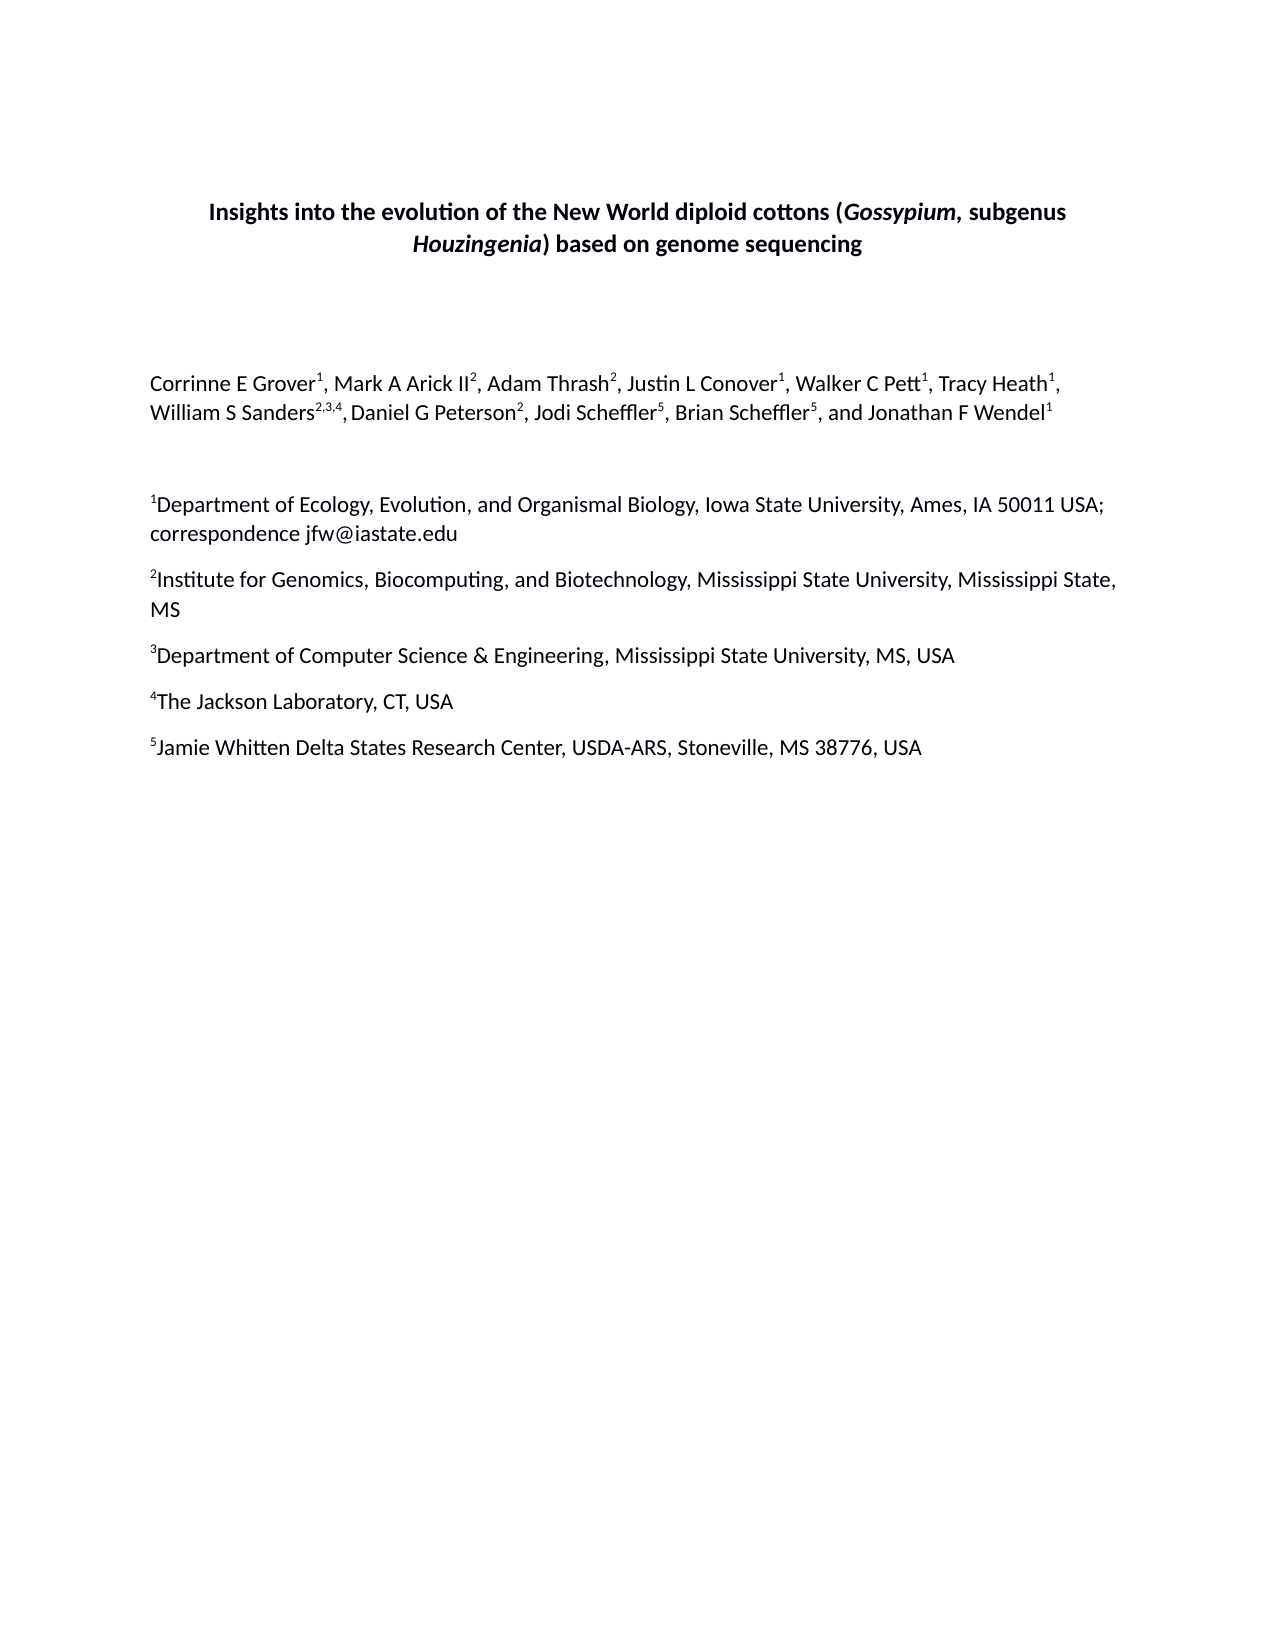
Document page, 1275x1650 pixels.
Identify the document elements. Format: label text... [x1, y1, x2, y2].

text Insights into the evolution of the New World diploid cottons (Gossypium, subgenus Houzingenia) based on genome sequencing [150, 196, 1125, 258]
text 3Department of Computer Science & Engineering, Mississippi State University, MS, USA [150, 641, 1125, 669]
text 2Institute for Genomics, Biocomputing, and Biotechnology, Mississippi State University, Mississippi State, MS [150, 566, 1125, 623]
text 5Jamie Whitten Delta States Research Center, USDA-ARS, Stoneville, MS 38776, USA [150, 733, 1125, 761]
text Corrinne E Grover1, Mark A Arick II2, Adam Thrash2, Justin L Conover1, Walker C Pett1, Tracy Heath1, William S Sanders2,3,4, Daniel G Peterson2, Jodi Scheffler5, Brian Scheffler5, and Jonathan F Wendel1 [150, 369, 1125, 426]
text 1Department of Ecology, Evolution, and Organismal Biology, Iowa State University, Ames, IA 50011 USA; correspondence jfw@iastate.edu [150, 490, 1125, 548]
text 4The Jackson Laboratory, CT, USA [150, 687, 1125, 715]
